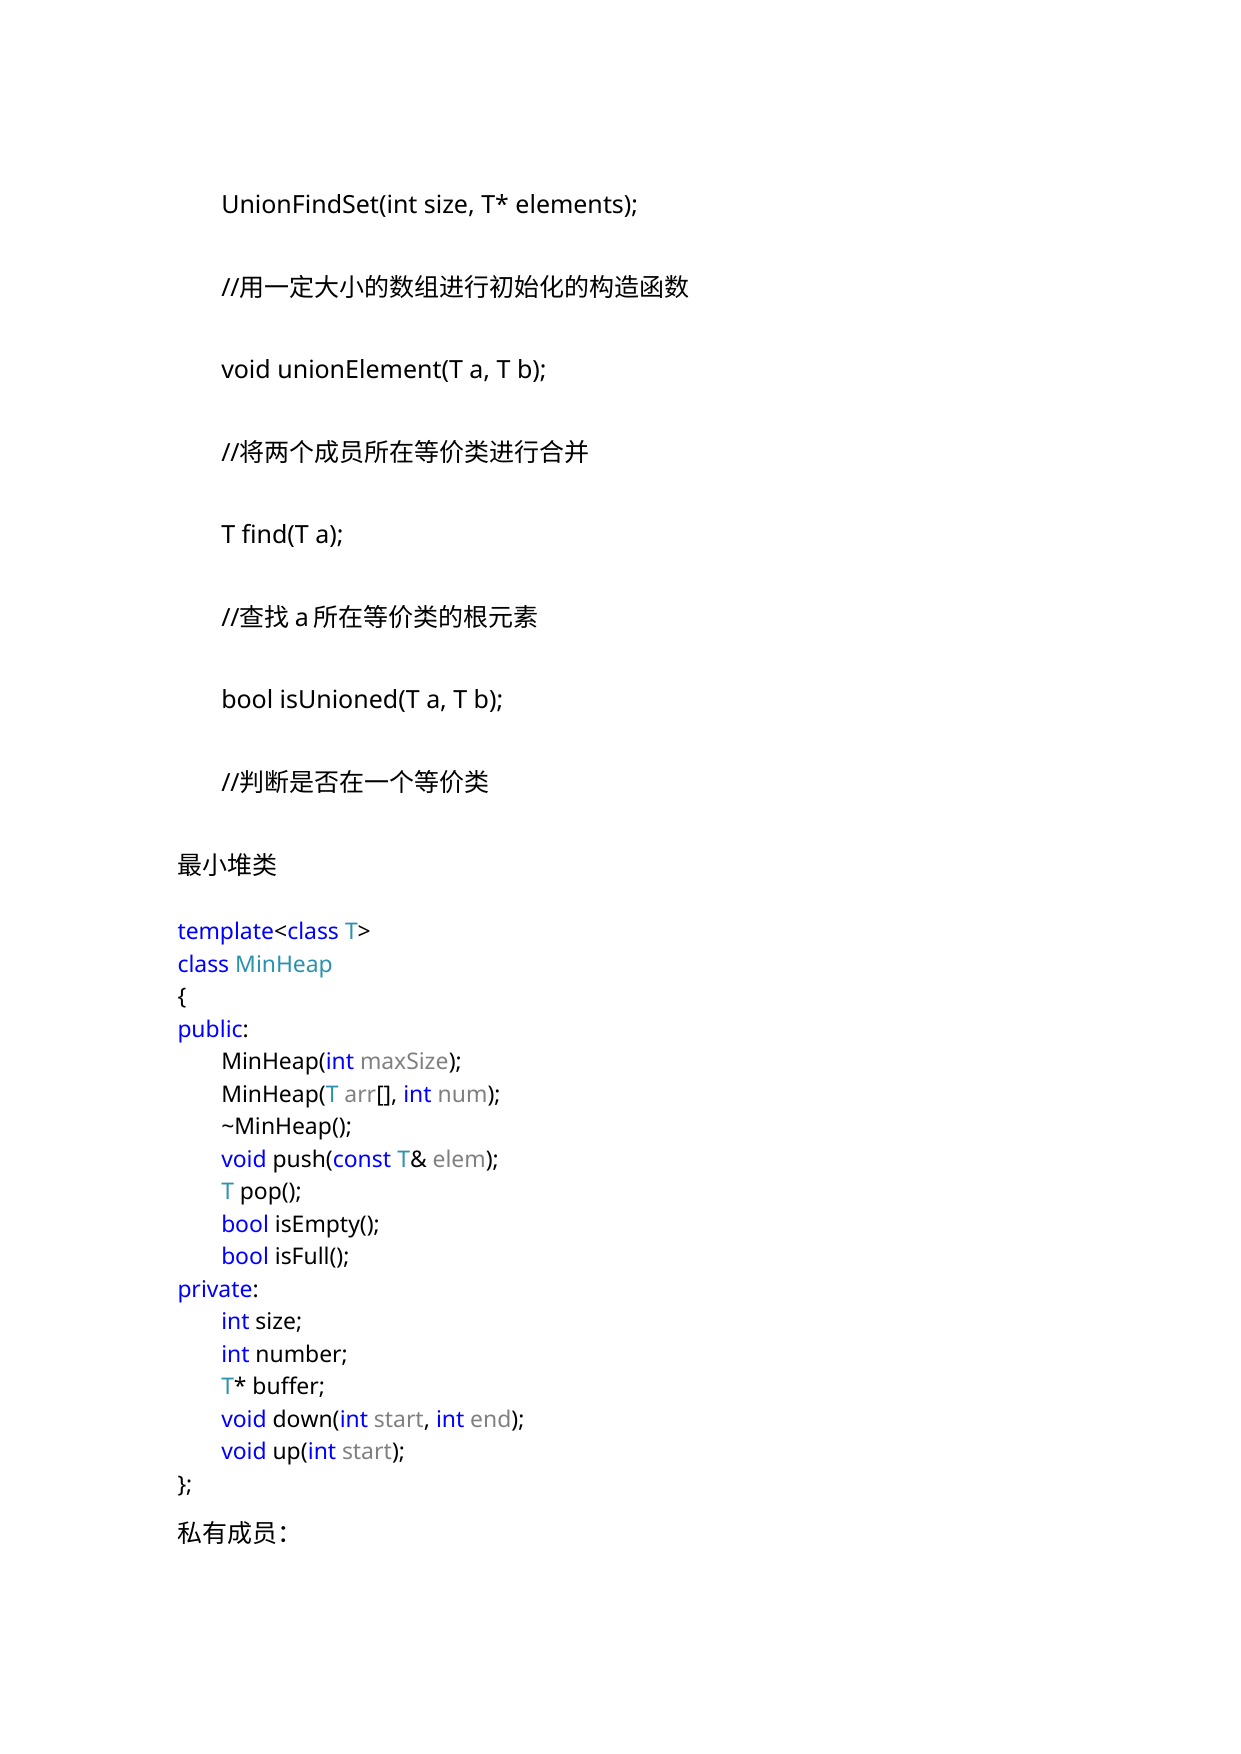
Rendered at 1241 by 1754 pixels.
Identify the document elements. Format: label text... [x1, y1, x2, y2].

text MinHeap(int maxSize); [177, 1044, 1092, 1077]
text MinHeap(T arr[], int num); [177, 1077, 1092, 1109]
text int number; [177, 1337, 1092, 1369]
text void up(int start); [177, 1434, 1092, 1467]
text }; [177, 1467, 1092, 1499]
text T pop(); [177, 1174, 1092, 1207]
text class MinHeap [177, 947, 1092, 979]
text //用一定大小的数组进行初始化的构造函数 [177, 253, 1092, 318]
text //将两个成员所在等价类进行合并 [177, 418, 1092, 483]
text ~MinHeap(); [177, 1109, 1092, 1142]
text void down(int start, int end); [177, 1402, 1092, 1434]
text bool isEmpty(); [177, 1207, 1092, 1239]
text //查找a所在等价类的根元素 [177, 583, 1092, 648]
text template<class T> [177, 914, 1092, 947]
text UnionFindSet(int size, T* elements); [177, 171, 1092, 236]
text bool isUnioned(T a, T b); [177, 666, 1092, 731]
text void unionElement(T a, T b); [177, 336, 1092, 401]
text T* buffer; [177, 1369, 1092, 1402]
text int size; [177, 1304, 1092, 1337]
text 最小堆类 [177, 831, 1092, 896]
text public: [177, 1012, 1092, 1044]
text T find(T a); [177, 501, 1092, 566]
text //判断是否在一个等价类 [177, 748, 1092, 813]
text private: [177, 1272, 1092, 1304]
text 私有成员： [177, 1499, 1092, 1564]
text void push(const T& elem); [177, 1142, 1092, 1174]
text { [177, 979, 1092, 1012]
text bool isFull(); [177, 1239, 1092, 1272]
